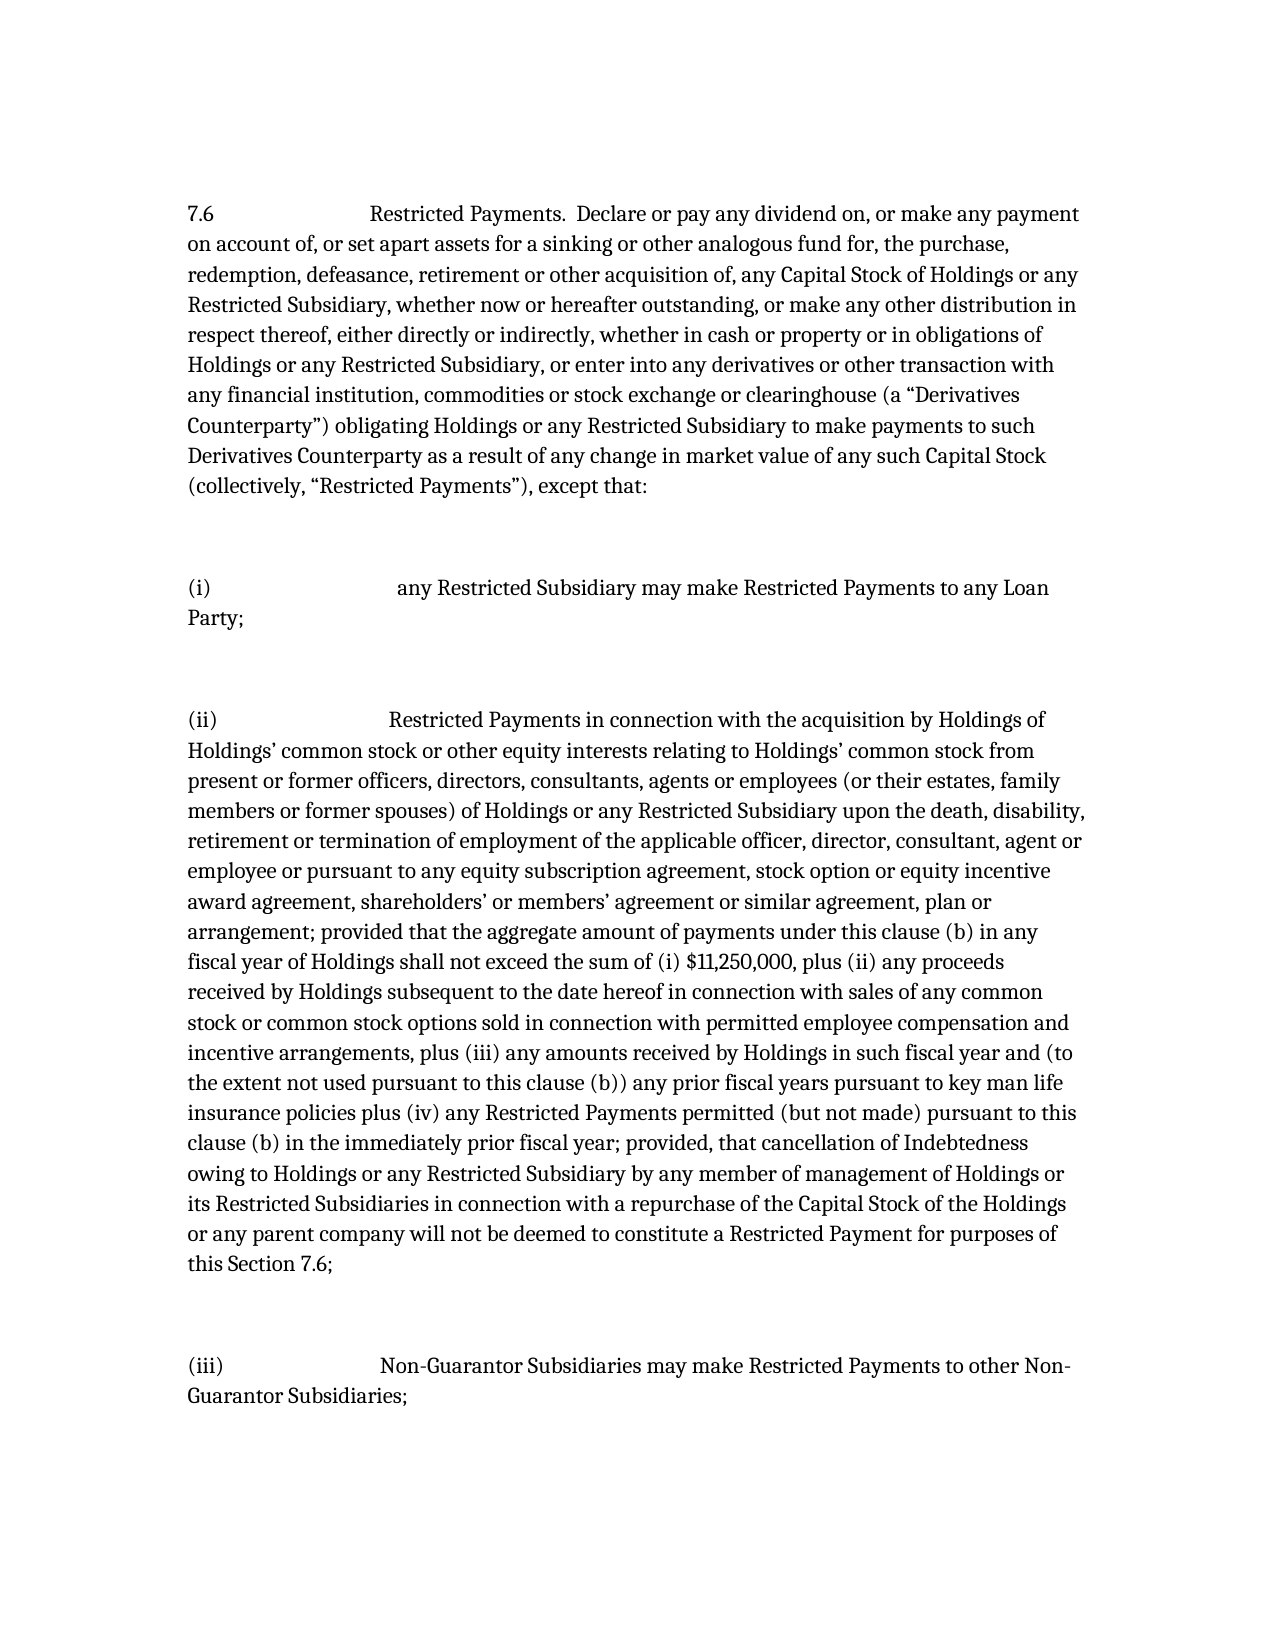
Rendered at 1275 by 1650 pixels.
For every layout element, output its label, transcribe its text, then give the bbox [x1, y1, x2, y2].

text (ii) Restricted Payments in connection with the acquisition by Holdings of Holdings’ common stock or other equity interests relating to Holdings’ common stock from present or former officers, directors, consultants, agents or employees (or their estates, family members or former spouses) of Holdings or any Restricted Subsidiary upon the death, disability, retirement or termination of employment of the applicable officer, director, consultant, agent or employee or pursuant to any equity subscription agreement, stock option or equity incentive award agreement, shareholders’ or members’ agreement or similar agreement, plan or arrangement; provided that the aggregate amount of payments under this clause (b) in any fiscal year of Holdings shall not exceed the sum of (i) $11,250,000, plus (ii) any proceeds received by Holdings subsequent to the date hereof in connection with sales of any common stock or common stock options sold in connection with permitted employee compensation and incentive arrangements, plus (iii) any amounts received by Holdings in such fiscal year and (to the extent not used pursuant to this clause (b)) any prior fiscal years pursuant to key man life insurance policies plus (iv) any Restricted Payments permitted (but not made) pursuant to this clause (b) in the immediately prior fiscal year; provided, that cancellation of Indebtedness owing to Holdings or any Restricted Subsidiary by any member of management of Holdings or its Restricted Subsidiaries in connection with a repurchase of the Capital Stock of the Holdings or any parent company will not be deemed to constitute a Restricted Payment for purposes of this Section 7.6; [187, 707, 1087, 1277]
text (i) any Restricted Subsidiary may make Restricted Payments to any Loan Party; [187, 575, 1087, 632]
text (iii) Non-Guarantor Subsidiaries may make Restricted Payments to other Non-Guarantor Subsidiaries; [187, 1353, 1087, 1410]
text 7.6 Restricted Payments. Declare or pay any dividend on, or make any payment on account of, or set apart assets for a sinking or other analogous fund for, the purchase, redemption, defeasance, retirement or other acquisition of, any Capital Stock of Holdings or any Restricted Subsidiary, whether now or hereafter outstanding, or make any other distribution in respect thereof, either directly or indirectly, whether in cash or property or in obligations of Holdings or any Restricted Subsidiary, or enter into any derivatives or other transaction with any financial institution, commodities or stock exchange or clearinghouse (a “Derivatives Counterparty”) obligating Holdings or any Restricted Subsidiary to make payments to such Derivatives Counterparty as a result of any change in market value of any such Capital Stock (collectively, “Restricted Payments”), except that: [187, 201, 1087, 499]
